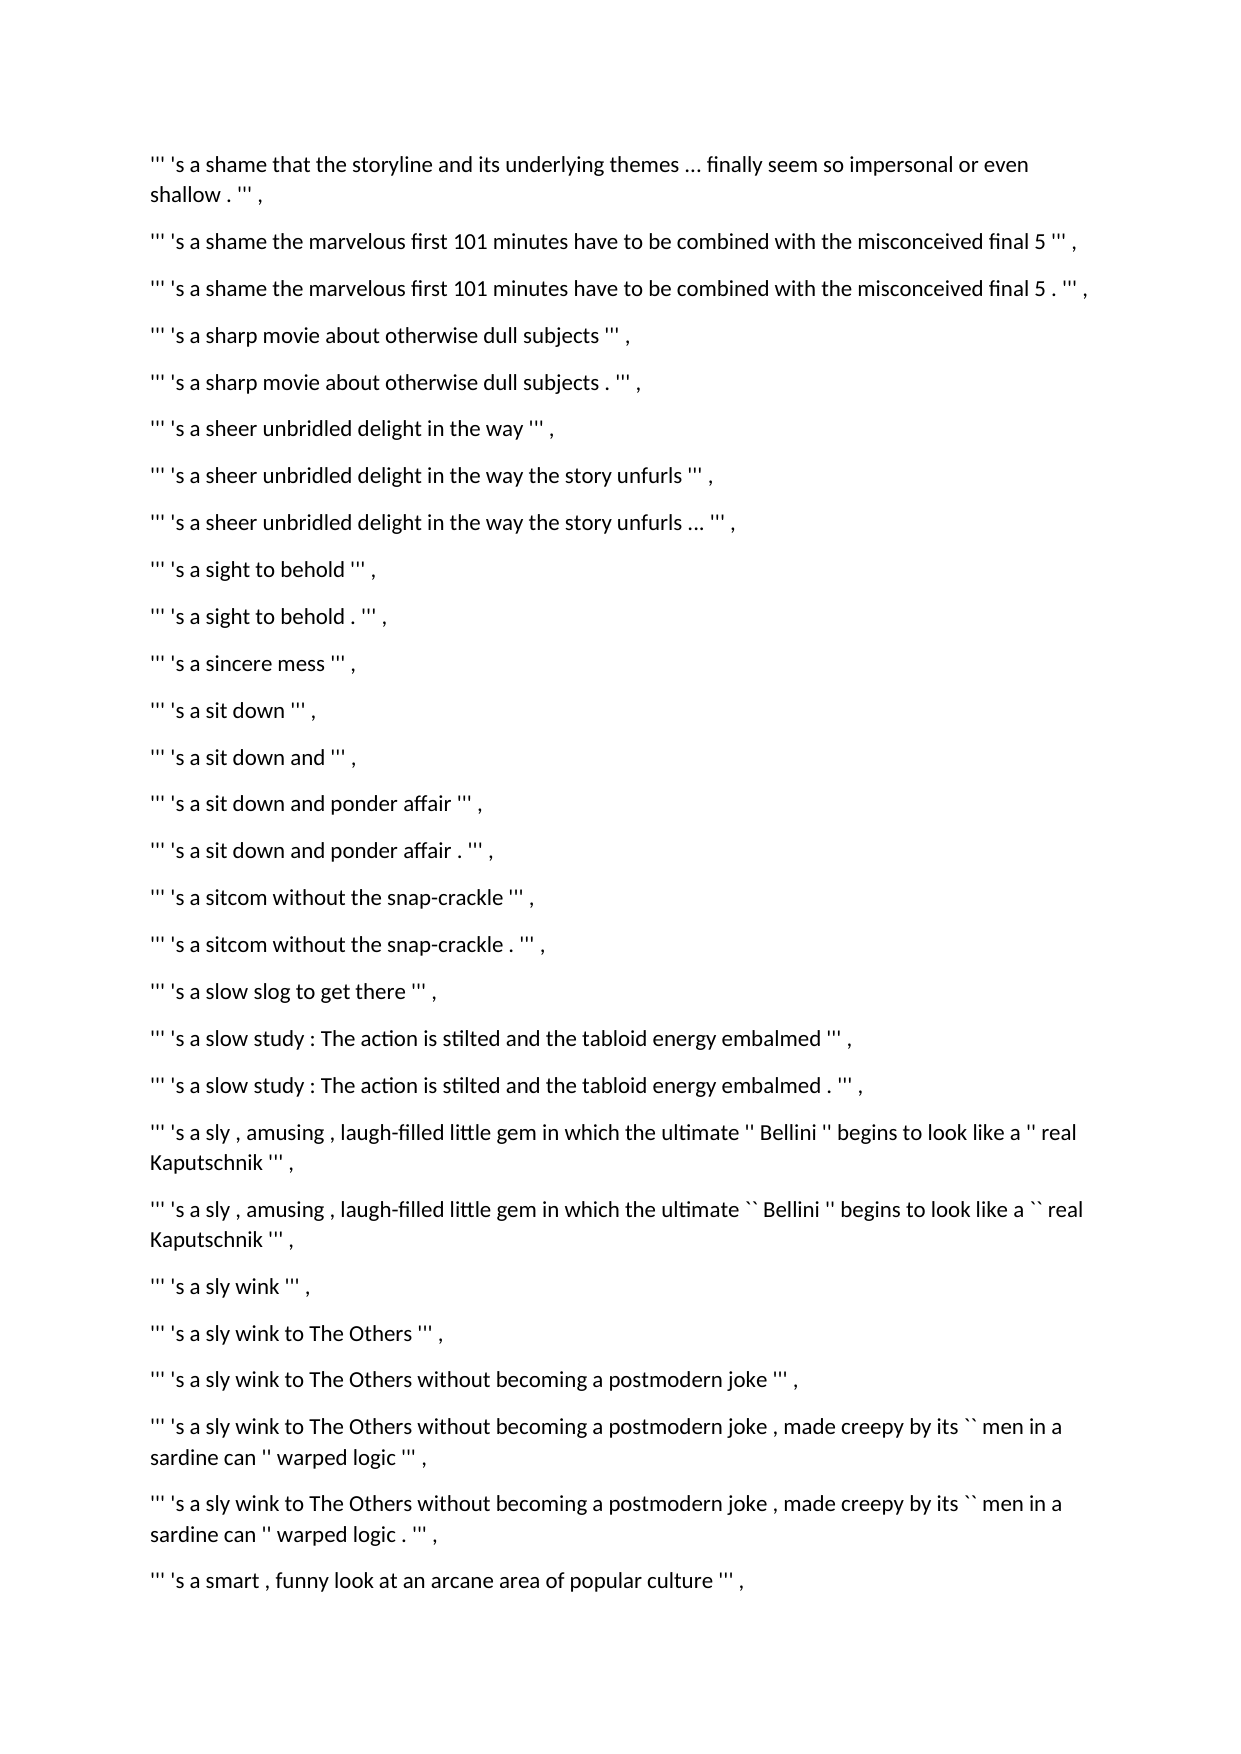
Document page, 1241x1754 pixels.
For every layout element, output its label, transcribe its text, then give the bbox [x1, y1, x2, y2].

text ''' 's a sit down and ponder affair . ''' , [150, 836, 1090, 864]
text ''' 's a sly , amusing , laugh-filled little gem in which the ultimate `` Bellini '' begins to look like a `` real Kaputschnik ''' , [150, 1195, 1090, 1253]
text ''' 's a shame the marvelous first 101 minutes have to be combined with the misconceived final 5 ''' , [150, 227, 1090, 255]
text ''' 's a sitcom without the snap-crackle ''' , [150, 883, 1090, 911]
text ''' 's a smart , funny look at an arcane area of popular culture ''' , [150, 1567, 1090, 1595]
text ''' 's a sharp movie about otherwise dull subjects ''' , [150, 321, 1090, 349]
text ''' 's a sly wink to The Others without becoming a postmodern joke , made creepy by its `` men in a sardine can '' warped logic . ''' , [150, 1489, 1090, 1548]
text ''' 's a slow study : The action is stilted and the tabloid energy embalmed ''' , [150, 1024, 1090, 1052]
text ''' 's a sly wink ''' , [150, 1272, 1090, 1300]
text ''' 's a sight to behold . ''' , [150, 602, 1090, 630]
text ''' 's a sit down ''' , [150, 696, 1090, 724]
text ''' 's a sit down and ''' , [150, 743, 1090, 771]
text ''' 's a sit down and ponder affair ''' , [150, 789, 1090, 818]
text ''' 's a sly wink to The Others without becoming a postmodern joke ''' , [150, 1366, 1090, 1394]
text ''' 's a shame the marvelous first 101 minutes have to be combined with the misconceived final 5 . ''' , [150, 274, 1090, 302]
text ''' 's a sly , amusing , laugh-filled little gem in which the ultimate '' Bellini '' begins to look like a '' real Kaputschnik ''' , [150, 1118, 1090, 1176]
text ''' 's a slow study : The action is stilted and the tabloid energy embalmed . ''' , [150, 1071, 1090, 1099]
text ''' 's a sheer unbridled delight in the way the story unfurls ... ''' , [150, 508, 1090, 536]
text ''' 's a sitcom without the snap-crackle . ''' , [150, 930, 1090, 958]
text ''' 's a shame that the storyline and its underlying themes ... finally seem so impersonal or even shallow . ''' , [150, 150, 1090, 208]
text ''' 's a sheer unbridled delight in the way ''' , [150, 414, 1090, 443]
text ''' 's a sly wink to The Others ''' , [150, 1319, 1090, 1347]
text ''' 's a sincere mess ''' , [150, 649, 1090, 677]
text ''' 's a sheer unbridled delight in the way the story unfurls ''' , [150, 461, 1090, 489]
text ''' 's a sharp movie about otherwise dull subjects . ''' , [150, 368, 1090, 396]
text ''' 's a sly wink to The Others without becoming a postmodern joke , made creepy by its `` men in a sardine can '' warped logic ''' , [150, 1412, 1090, 1471]
text ''' 's a sight to behold ''' , [150, 555, 1090, 583]
text ''' 's a slow slog to get there ''' , [150, 977, 1090, 1005]
